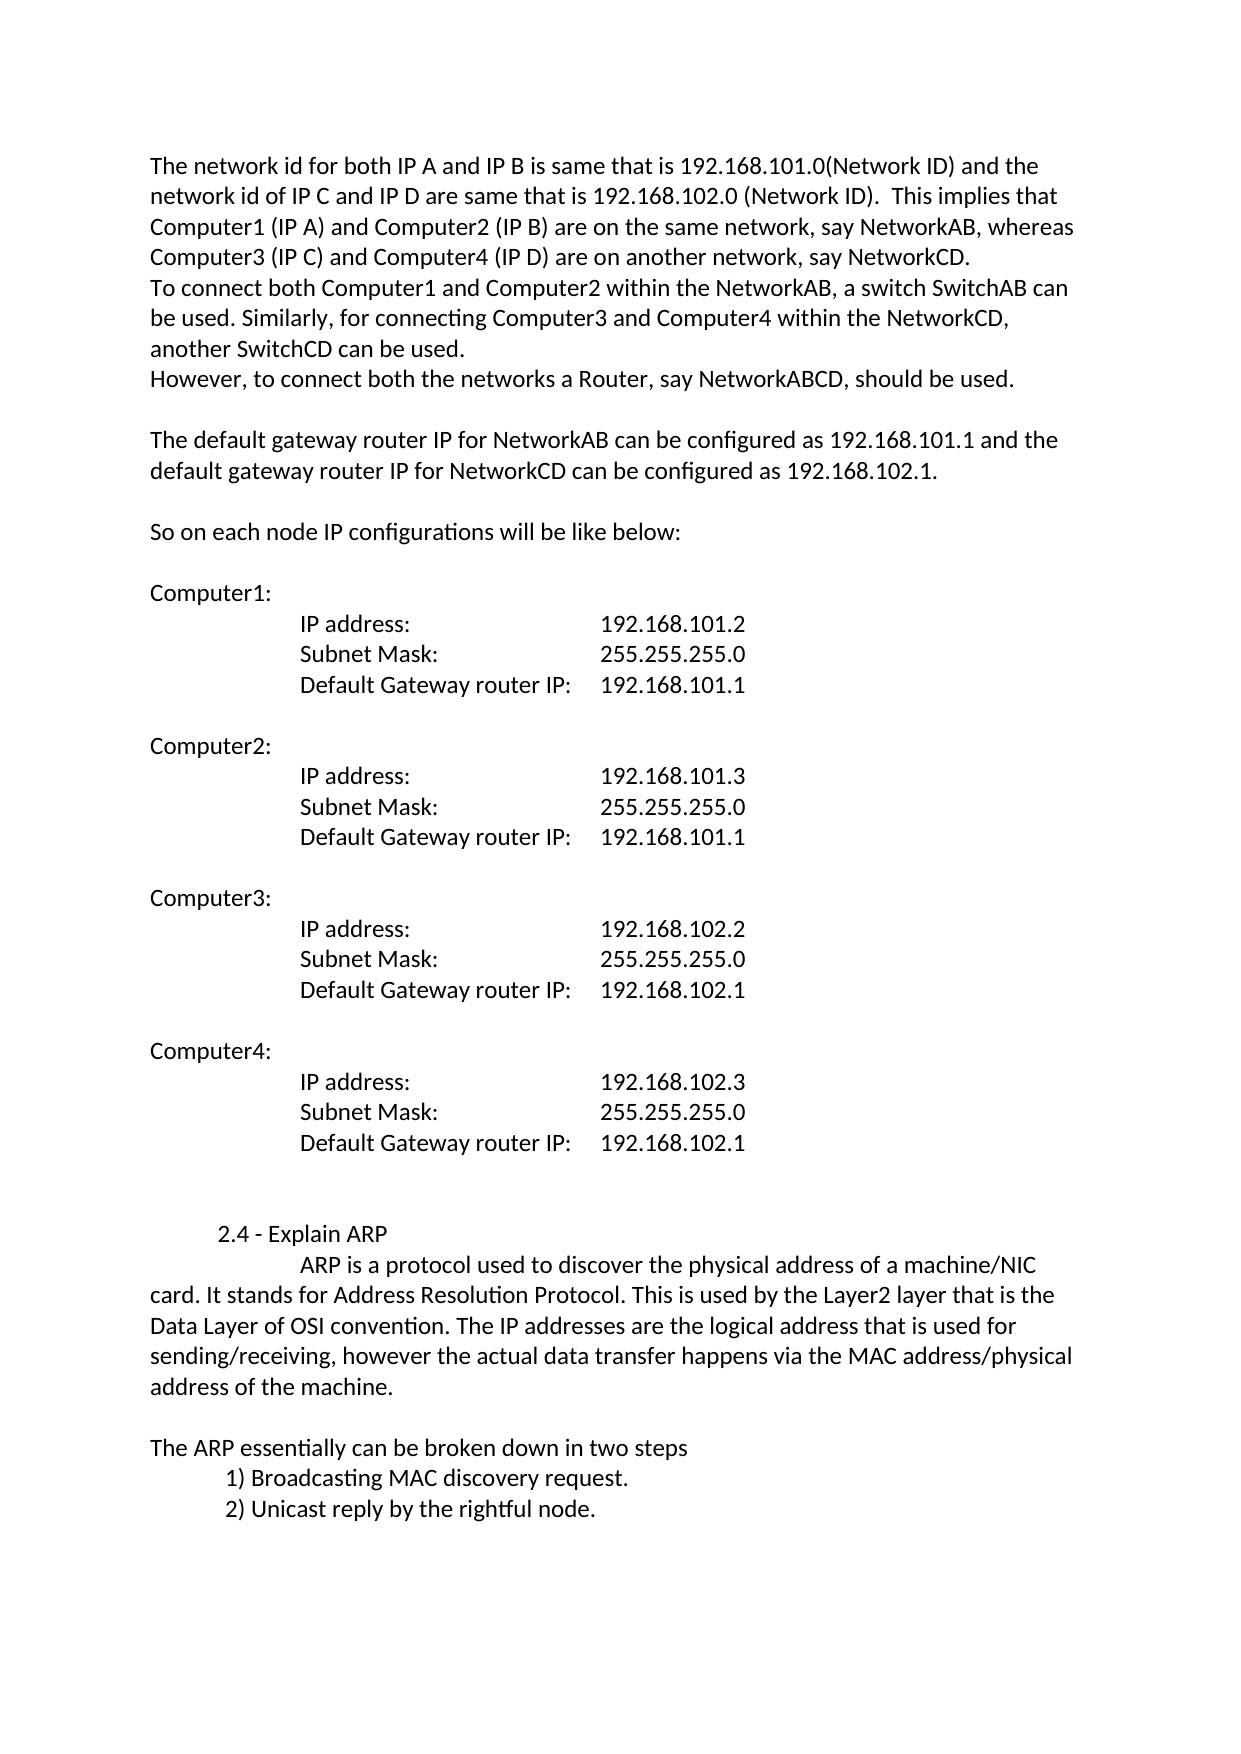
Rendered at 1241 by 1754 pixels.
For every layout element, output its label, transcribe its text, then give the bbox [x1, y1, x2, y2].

text IP address: 192.168.101.2 [150, 608, 1090, 638]
text 2.4 - Explain ARP [150, 1218, 1090, 1249]
text 2) Unicast reply by the rightful node. [150, 1493, 1090, 1523]
text To connect both Computer1 and Computer2 within the NetworkAB, a switch SwitchAB can be used. Similarly, for connecting Computer3 and Computer4 within the NetworkCD, another SwitchCD can be used. [150, 272, 1090, 364]
text IP address: 192.168.101.3 [150, 760, 1090, 791]
text Computer4: [150, 1035, 1090, 1066]
text Default Gateway router IP: 192.168.101.1 [150, 821, 1090, 852]
text Computer2: [150, 730, 1090, 760]
text ARP is a protocol used to discover the physical address of a machine/NIC card. It stands for Address Resolution Protocol. This is used by the Layer2 layer that is the Data Layer of OSI convention. The IP addresses are the logical address that is used for sending/receiving, however the actual data transfer happens via the MAC address/physical address of the machine. [150, 1249, 1090, 1401]
text IP address: 192.168.102.2 [150, 913, 1090, 943]
text Default Gateway router IP: 192.168.102.1 [150, 1127, 1090, 1157]
text Subnet Mask: 255.255.255.0 [150, 638, 1090, 669]
text Default Gateway router IP: 192.168.101.1 [150, 669, 1090, 699]
text IP address: 192.168.102.3 [150, 1066, 1090, 1096]
text 1) Broadcasting MAC discovery request. [150, 1462, 1090, 1493]
text The default gateway router IP for NetworkAB can be configured as 192.168.101.1 and the default gateway router IP for NetworkCD can be configured as 192.168.102.1. [150, 425, 1090, 486]
text Subnet Mask: 255.255.255.0 [150, 791, 1090, 821]
text Computer1: [150, 577, 1090, 608]
text Subnet Mask: 255.255.255.0 [150, 1096, 1090, 1127]
text Default Gateway router IP: 192.168.102.1 [150, 974, 1090, 1004]
text Computer3: [150, 882, 1090, 913]
text So on each node IP configurations will be like below: [150, 516, 1090, 547]
text The ARP essentially can be broken down in two steps [150, 1432, 1090, 1462]
text However, to connect both the networks a Router, say NetworkABCD, should be used. [150, 364, 1090, 394]
text Subnet Mask: 255.255.255.0 [150, 943, 1090, 974]
